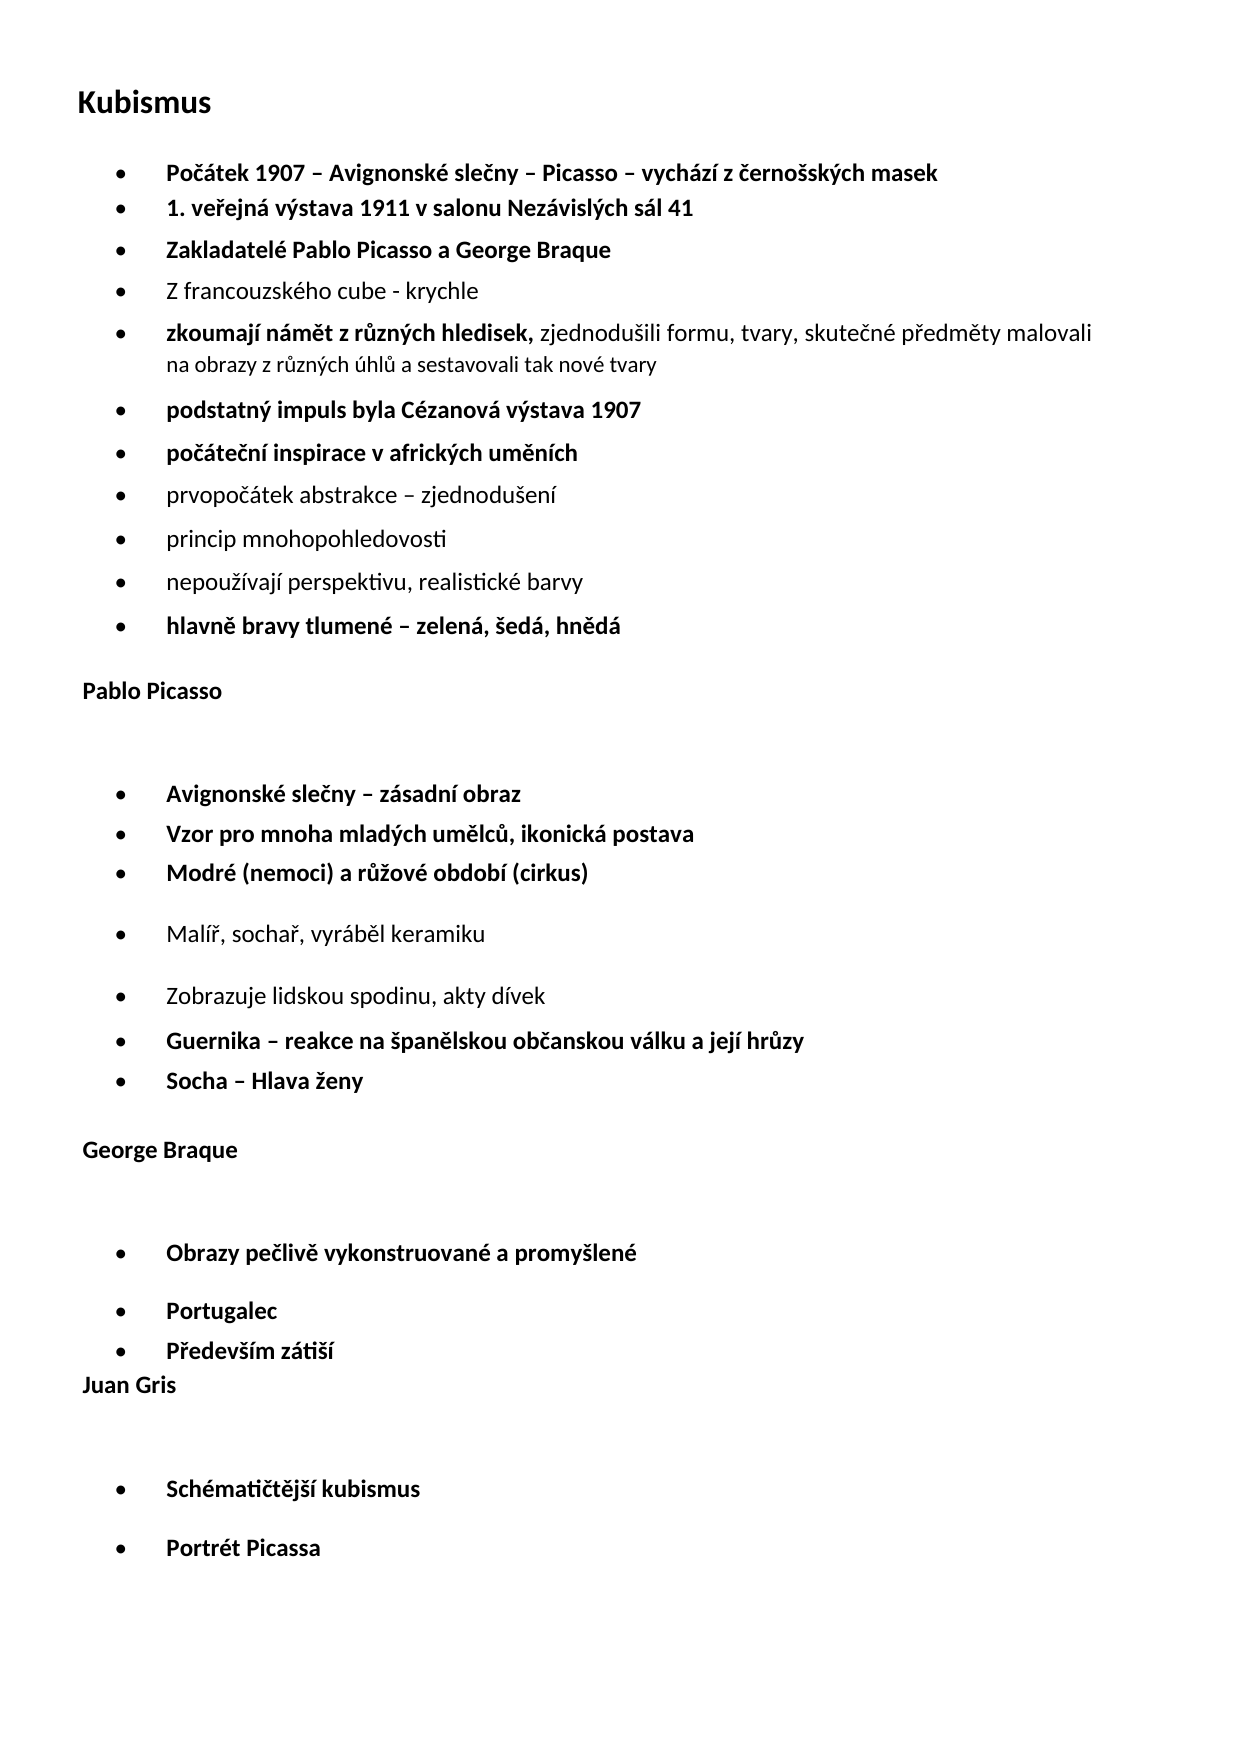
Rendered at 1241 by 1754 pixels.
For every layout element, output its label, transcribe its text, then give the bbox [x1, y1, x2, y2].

list Guernika – reakce na španělskou občanskou válku a její hrůzy [114, 1025, 1094, 1055]
list Malíř, sochař, vyráběl keramiku [114, 918, 1094, 948]
list zkoumají námět z různých hledisek, zjednodušili formu, tvary, skutečné předměty malovali na obrazy z různých úhlů a sestavovali tak nové tvary [114, 317, 1094, 378]
text George Braque [82, 1134, 1094, 1164]
list podstatný impuls byla Cézanová výstava 1907 [114, 394, 1094, 425]
list hlavně bravy tlumené – zelená, šedá, hnědá [114, 610, 1094, 641]
text Pablo Picasso [82, 675, 1094, 706]
list nepoužívají perspektivu, realistické barvy [114, 566, 1094, 597]
list Z francouzského cube - krychle [114, 275, 1094, 306]
list princip mnohopohledovosti [114, 523, 1094, 553]
list Vzor pro mnoha mladých umělců, ikonická postava [114, 818, 1094, 848]
subtitle Kubismus [78, 81, 1094, 122]
list prvopočátek abstrakce – zjednodušení [114, 479, 1094, 510]
text Juan Gris [82, 1369, 1094, 1400]
list Portrét Picassa [114, 1532, 1094, 1563]
list Schématičtější kubismus [114, 1473, 1094, 1503]
list Zobrazuje lidskou spodinu, akty dívek [114, 980, 1094, 1010]
list Počátek 1907 – Avignonské slečny – Picasso – vychází z černošských masek [114, 157, 1094, 187]
list Zakladatelé Pablo Picasso a George Braque [114, 234, 1094, 264]
list Avignonské slečny – zásadní obraz [114, 778, 1094, 808]
list počáteční inspirace v afrických uměních [114, 437, 1094, 467]
list Obrazy pečlivě vykonstruované a promyšlené [114, 1237, 1094, 1267]
list 1. veřejná výstava 1911 v salonu Nezávislých sál 41 [114, 192, 1094, 223]
list Socha – Hlava ženy [114, 1065, 1094, 1096]
list Modré (nemoci) a růžové období (cirkus) [114, 857, 1094, 888]
list Především zátiší [114, 1335, 1094, 1366]
list Portugalec [114, 1295, 1094, 1325]
